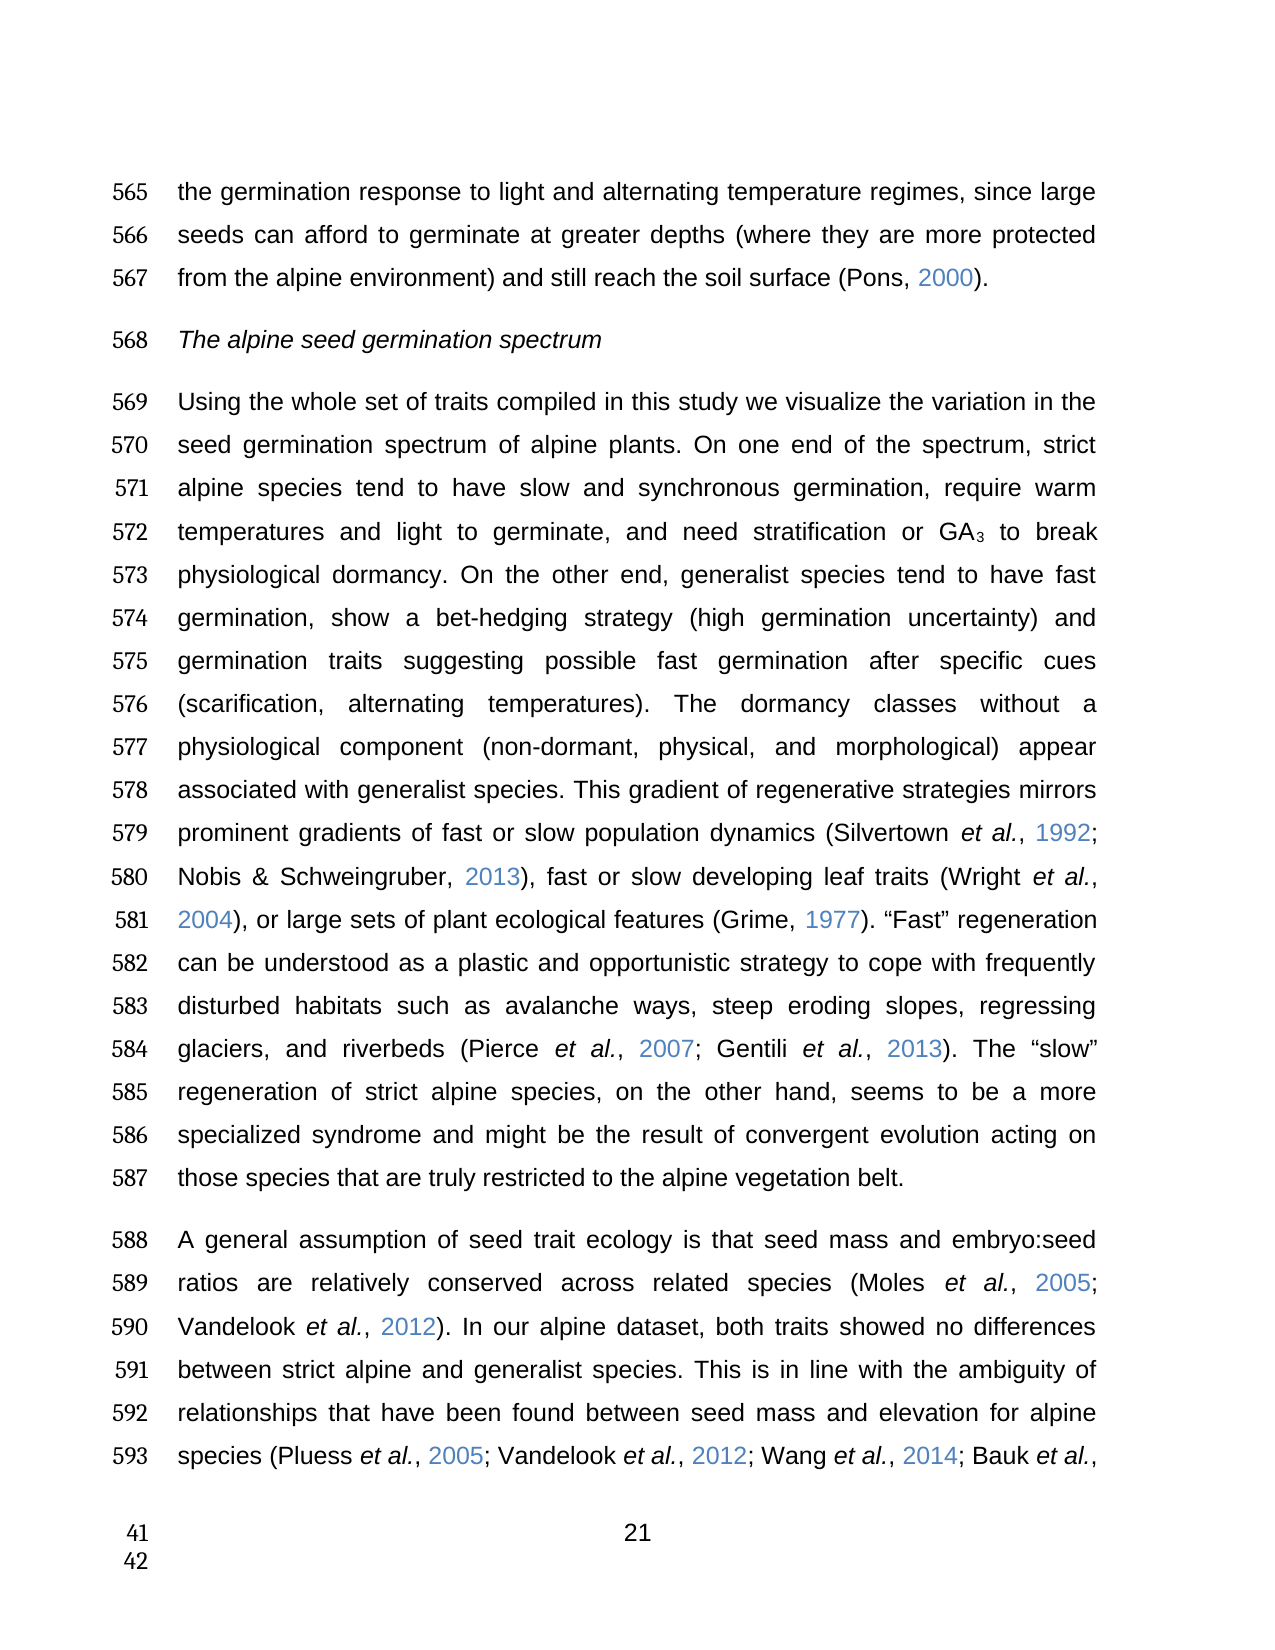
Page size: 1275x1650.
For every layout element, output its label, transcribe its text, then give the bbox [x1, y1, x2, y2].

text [177, 177, 1098, 292]
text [177, 1225, 1098, 1470]
subtitle The alpine seed germination spectrum [177, 325, 1098, 354]
text Using the whole set of traits compiled in this study we visualize the variation in the seed germination spectrum of alpine plants. On one end of the spectrum, strict alpine species tend to have slow and synchronous germination, require warm temperatures and light to germinate, and need stratification or GA3 to break physiological dormancy. On the other end, generalist species tend to have fast germination, show a bet-hedging strategy (high germination uncertainty) and germination traits suggesting possible fast germination after specific cues (scarification, alternating temperatures). The dormancy classes without a physiological component (non-dormant, physical, and morphological) appear associated with generalist species. This gradient of regenerative strategies mirrors prominent gradients of fast or slow population dynamics (Silvertown et al., 1992; Nobis & Schweingruber, 2013), fast or slow developing leaf traits (Wright et al., 2004), or large sets of plant ecological features (Grime, 1977). “Fast” regeneration can be understood as a plastic and opportunistic strategy to cope with frequently disturbed habitats such as avalanche ways, steep eroding slopes, regressing glaciers, and riverbeds (Pierce et al., 2007; Gentili et al., 2013). The “slow” regeneration of strict alpine species, on the other hand, seems to be a more specialized syndrome and might be the result of convergent evolution acting on those species that are truly restricted to the alpine vegetation belt. [177, 387, 1098, 1192]
